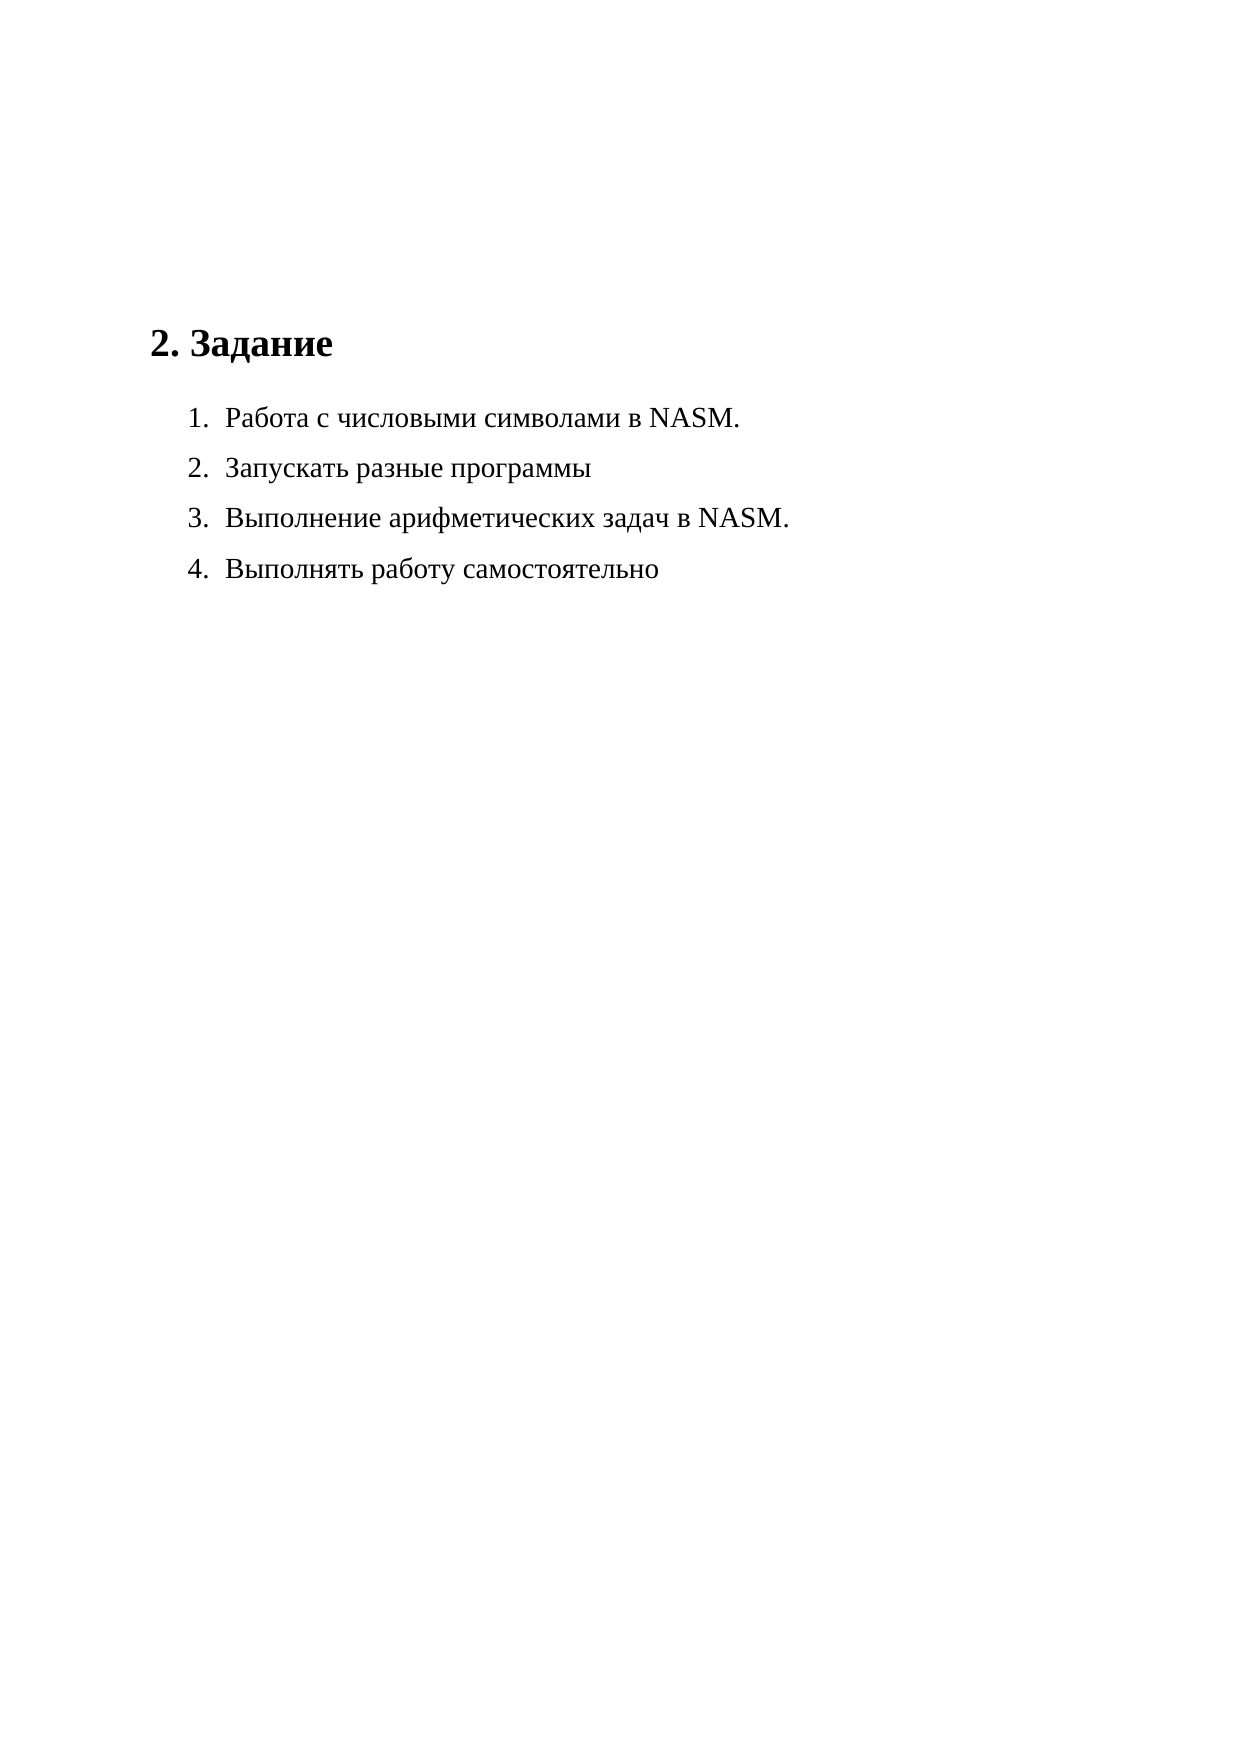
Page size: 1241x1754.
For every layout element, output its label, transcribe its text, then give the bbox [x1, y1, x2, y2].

list Выполнение арифметических задач в NASM. [187, 500, 1090, 534]
list Запускать разные программы [187, 450, 1090, 484]
list Выполнять работу самостоятельно [187, 551, 1090, 584]
subtitle 2. Задание [150, 319, 1090, 364]
list Работа с числовыми символами в NASM. [187, 400, 1090, 433]
